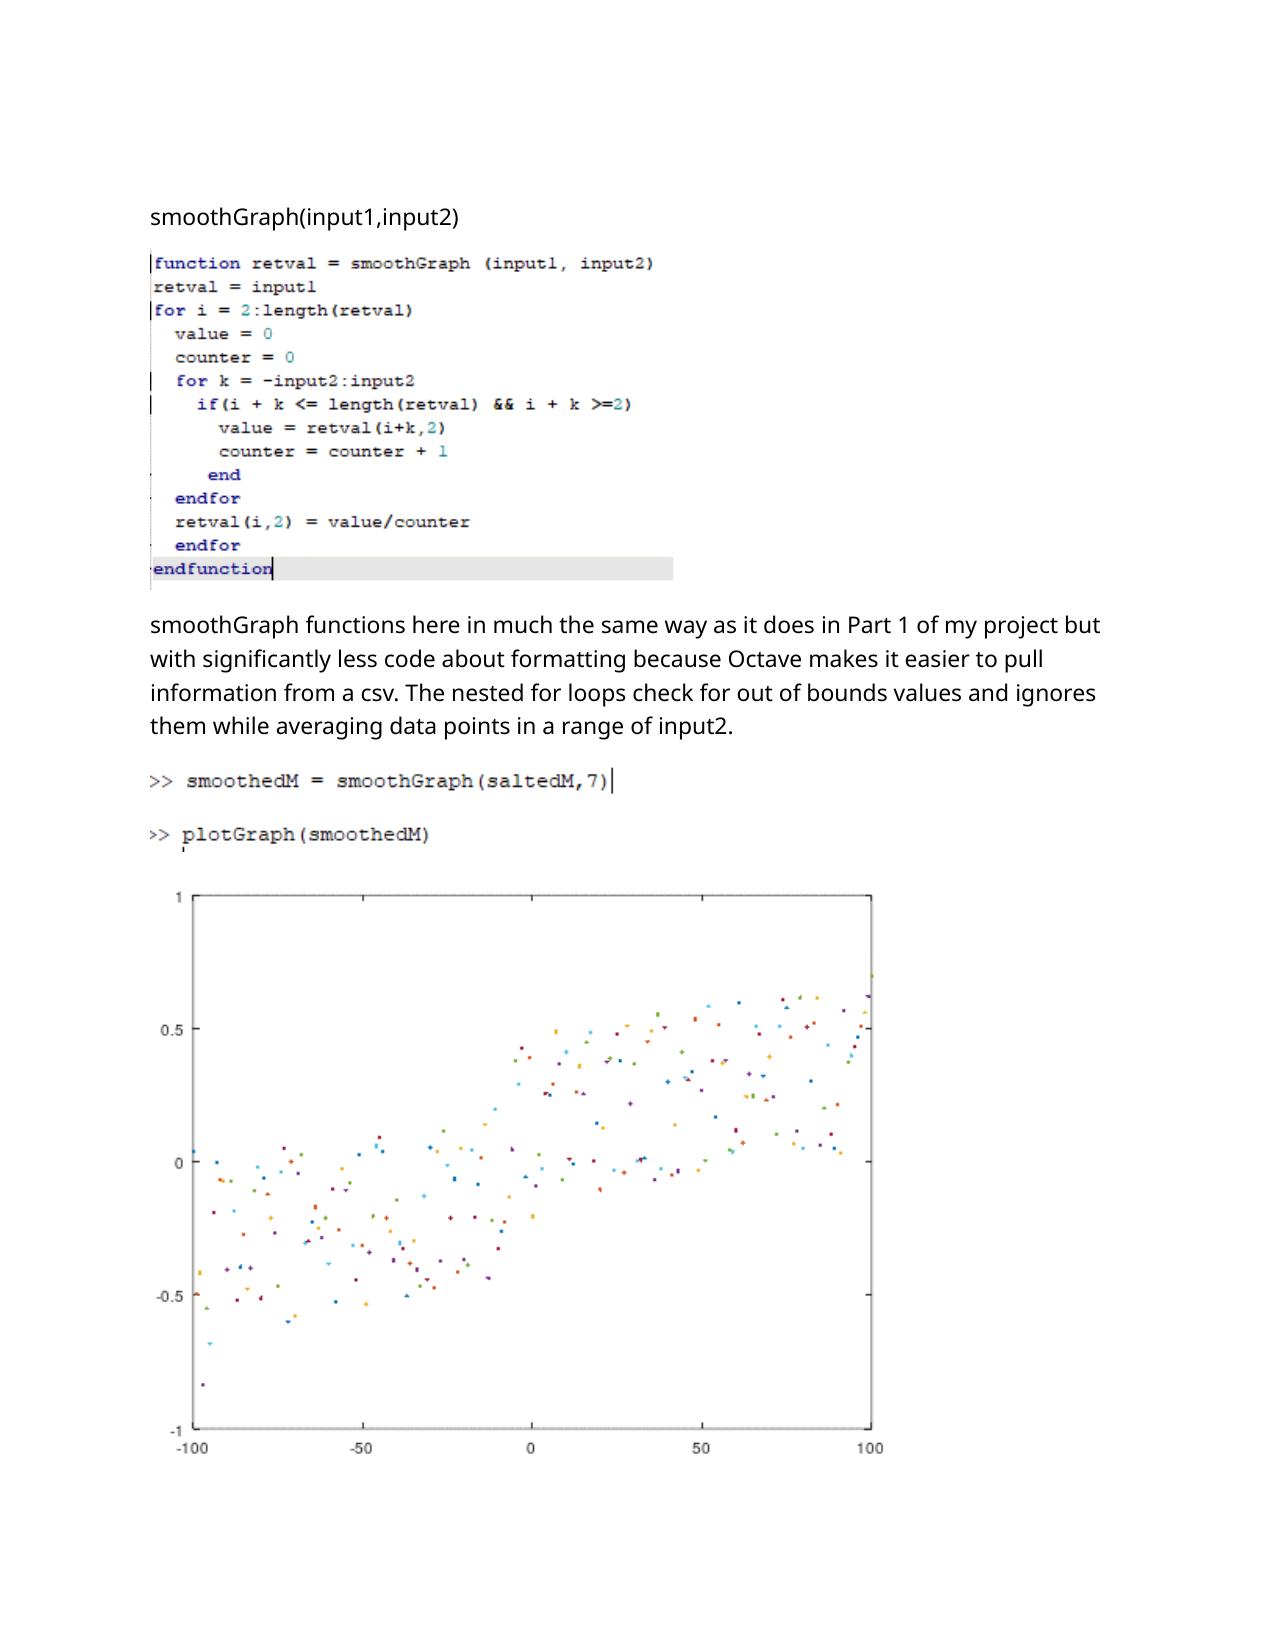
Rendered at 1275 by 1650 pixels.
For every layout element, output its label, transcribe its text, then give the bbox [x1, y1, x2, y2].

picture [150, 760, 621, 802]
picture [150, 820, 435, 852]
text smoothGraph(input1,input2) [150, 200, 1125, 232]
picture [150, 871, 905, 1479]
text smoothGraph functions here in much the same way as it does in Part 1 of my project but with significantly less code about formatting because Octave makes it easier to pull information from a csv. The nested for loops check for out of bounds values and ignores them while averaging data points in a range of input2. [150, 609, 1125, 742]
picture [150, 250, 674, 590]
